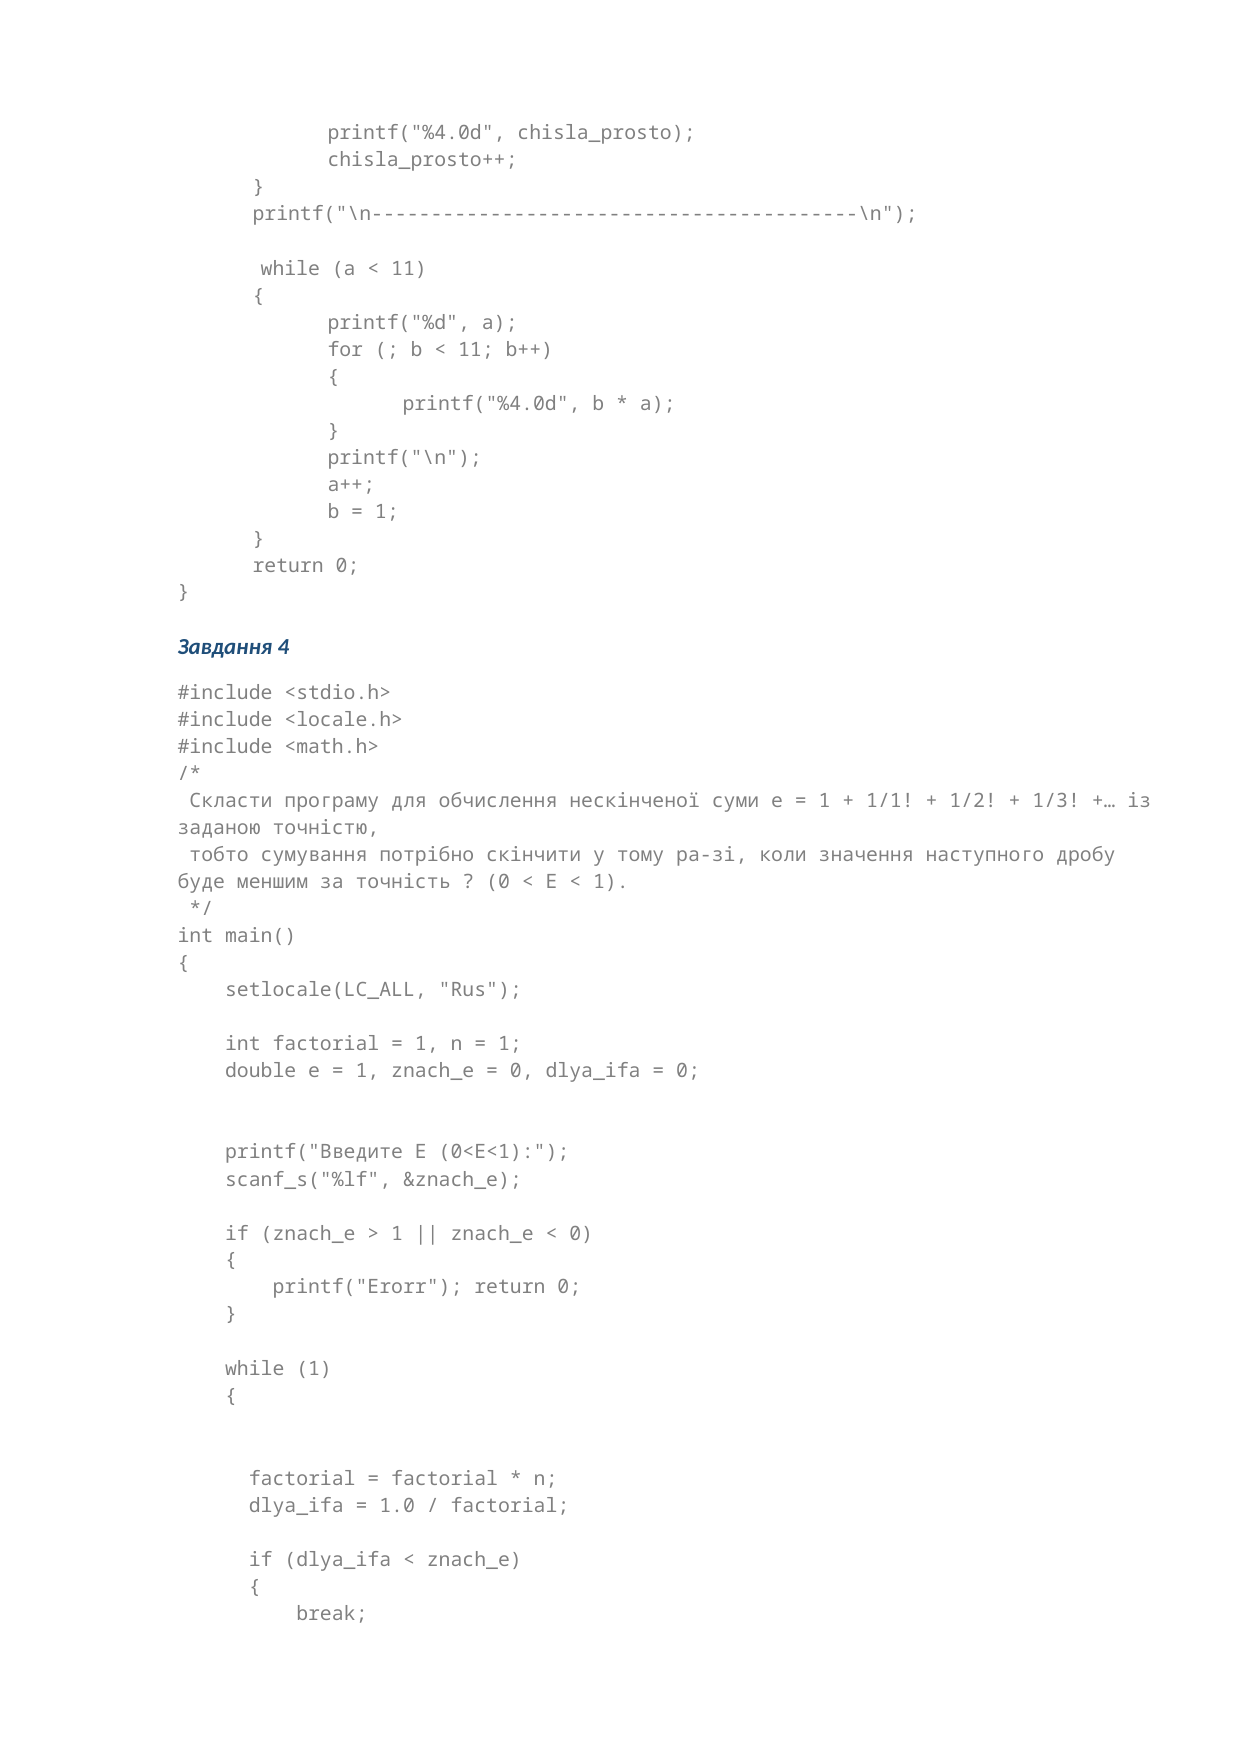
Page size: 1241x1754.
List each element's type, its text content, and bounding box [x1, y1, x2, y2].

text printf("%d", a); [177, 308, 1152, 335]
text printf("Erorr"); return 0; [177, 1273, 1152, 1300]
text while (1) [177, 1355, 1152, 1382]
text } [177, 524, 1152, 551]
text while (a < 11) [177, 254, 1152, 281]
text break; [177, 1599, 1152, 1627]
text chisla_prosto++; [177, 145, 1152, 172]
text тобто сумування потрібно скінчити у тому ра-зі, коли значення наступного дробу буде меншим за точність ? (0 < E < 1). [177, 840, 1152, 894]
text } [177, 578, 1152, 605]
text { [177, 281, 1152, 308]
text factorial = factorial * n; [177, 1465, 1152, 1492]
text if (znach_e > 1 || znach_e < 0) [177, 1219, 1152, 1246]
text */ [177, 894, 1152, 921]
text printf("Введите E (0<E<1):"); [177, 1138, 1152, 1165]
text a++; [177, 470, 1152, 497]
text #include <stdio.h> [177, 678, 1152, 705]
text } [177, 416, 1152, 443]
text scanf_s("%lf", &znach_e); [177, 1165, 1152, 1192]
text b = 1; [177, 497, 1152, 524]
text printf("%4.0d", b * a); [177, 389, 1152, 416]
text Скласти програму для обчислення нескінченої суми е = 1 + 1/1! + 1/2! + 1/3! +… із заданою точністю, [177, 786, 1152, 840]
text { [177, 1246, 1152, 1273]
text } [177, 172, 1152, 199]
text { [177, 1382, 1152, 1409]
text if (dlya_ifa < znach_e) [177, 1546, 1152, 1573]
text dlya_ifa = 1.0 / factorial; [177, 1492, 1152, 1519]
text int main() [177, 921, 1152, 948]
text int factorial = 1, n = 1; [177, 1029, 1152, 1056]
text setlocale(LC_ALL, "Rus"); [177, 975, 1152, 1002]
text { [177, 362, 1152, 389]
text for (; b < 11; b++) [177, 335, 1152, 362]
text Завдання 4 [177, 632, 1152, 660]
text { [177, 948, 1152, 975]
text #include <math.h> [177, 732, 1152, 759]
text { [177, 1573, 1152, 1599]
text printf("\n"); [177, 443, 1152, 470]
text printf("%4.0d", chisla_prosto); [177, 118, 1152, 145]
text return 0; [177, 551, 1152, 578]
text #include <locale.h> [177, 705, 1152, 732]
text printf("\n-----------------------------------------\n"); [177, 199, 1152, 226]
text double e = 1, znach_e = 0, dlya_ifa = 0; [177, 1056, 1152, 1083]
text /* [177, 759, 1152, 786]
text } [177, 1300, 1152, 1327]
